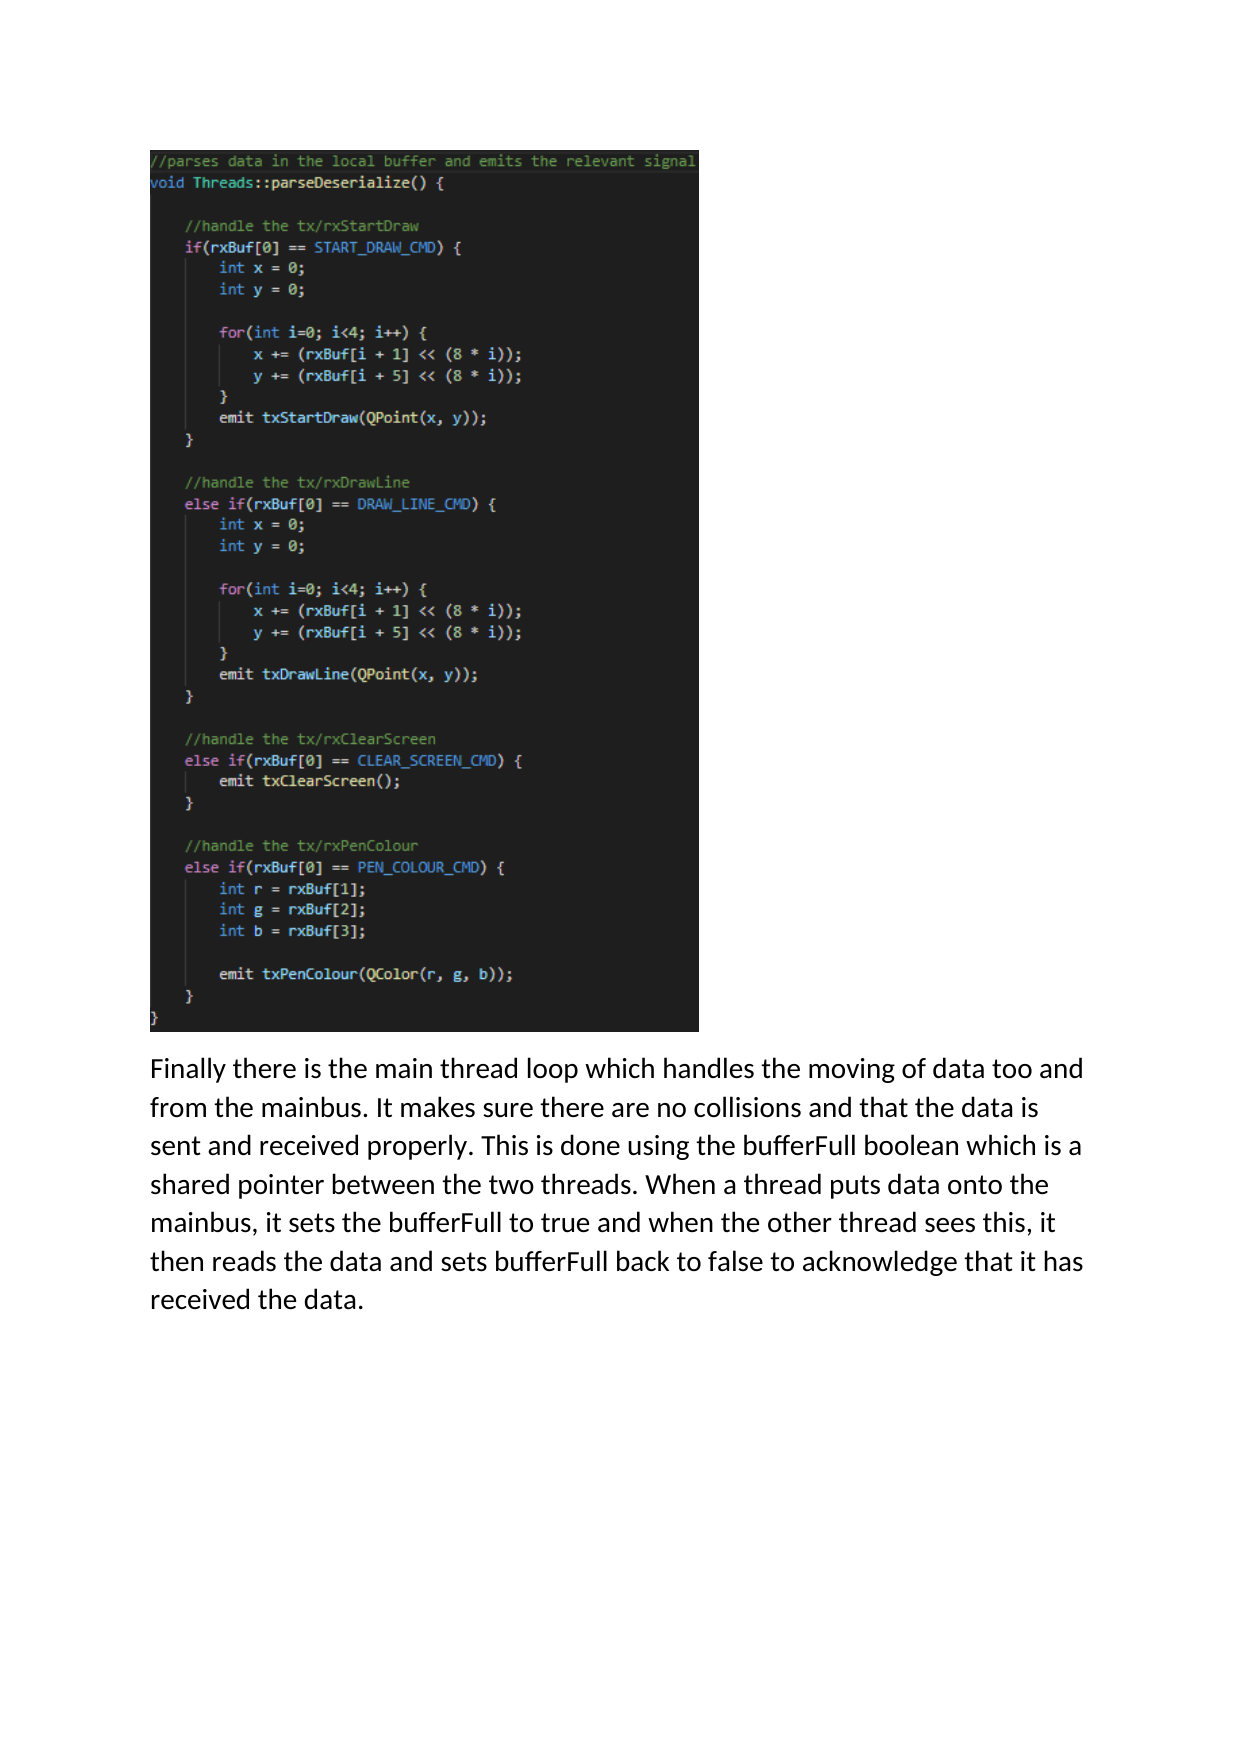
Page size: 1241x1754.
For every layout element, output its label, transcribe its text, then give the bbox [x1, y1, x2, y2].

text Finally there is the main thread loop which handles the moving of data too and from the mainbus. It makes sure there are no collisions and that the data is sent and received properly. This is done using the bufferFull boolean which is a shared pointer between the two threads. When a thread puts data onto the mainbus, it sets the bufferFull to true and when the other thread sees this, it then reads the data and sets bufferFull back to false to acknowledge that it has received the data. [150, 1050, 1090, 1317]
picture [150, 150, 699, 1032]
